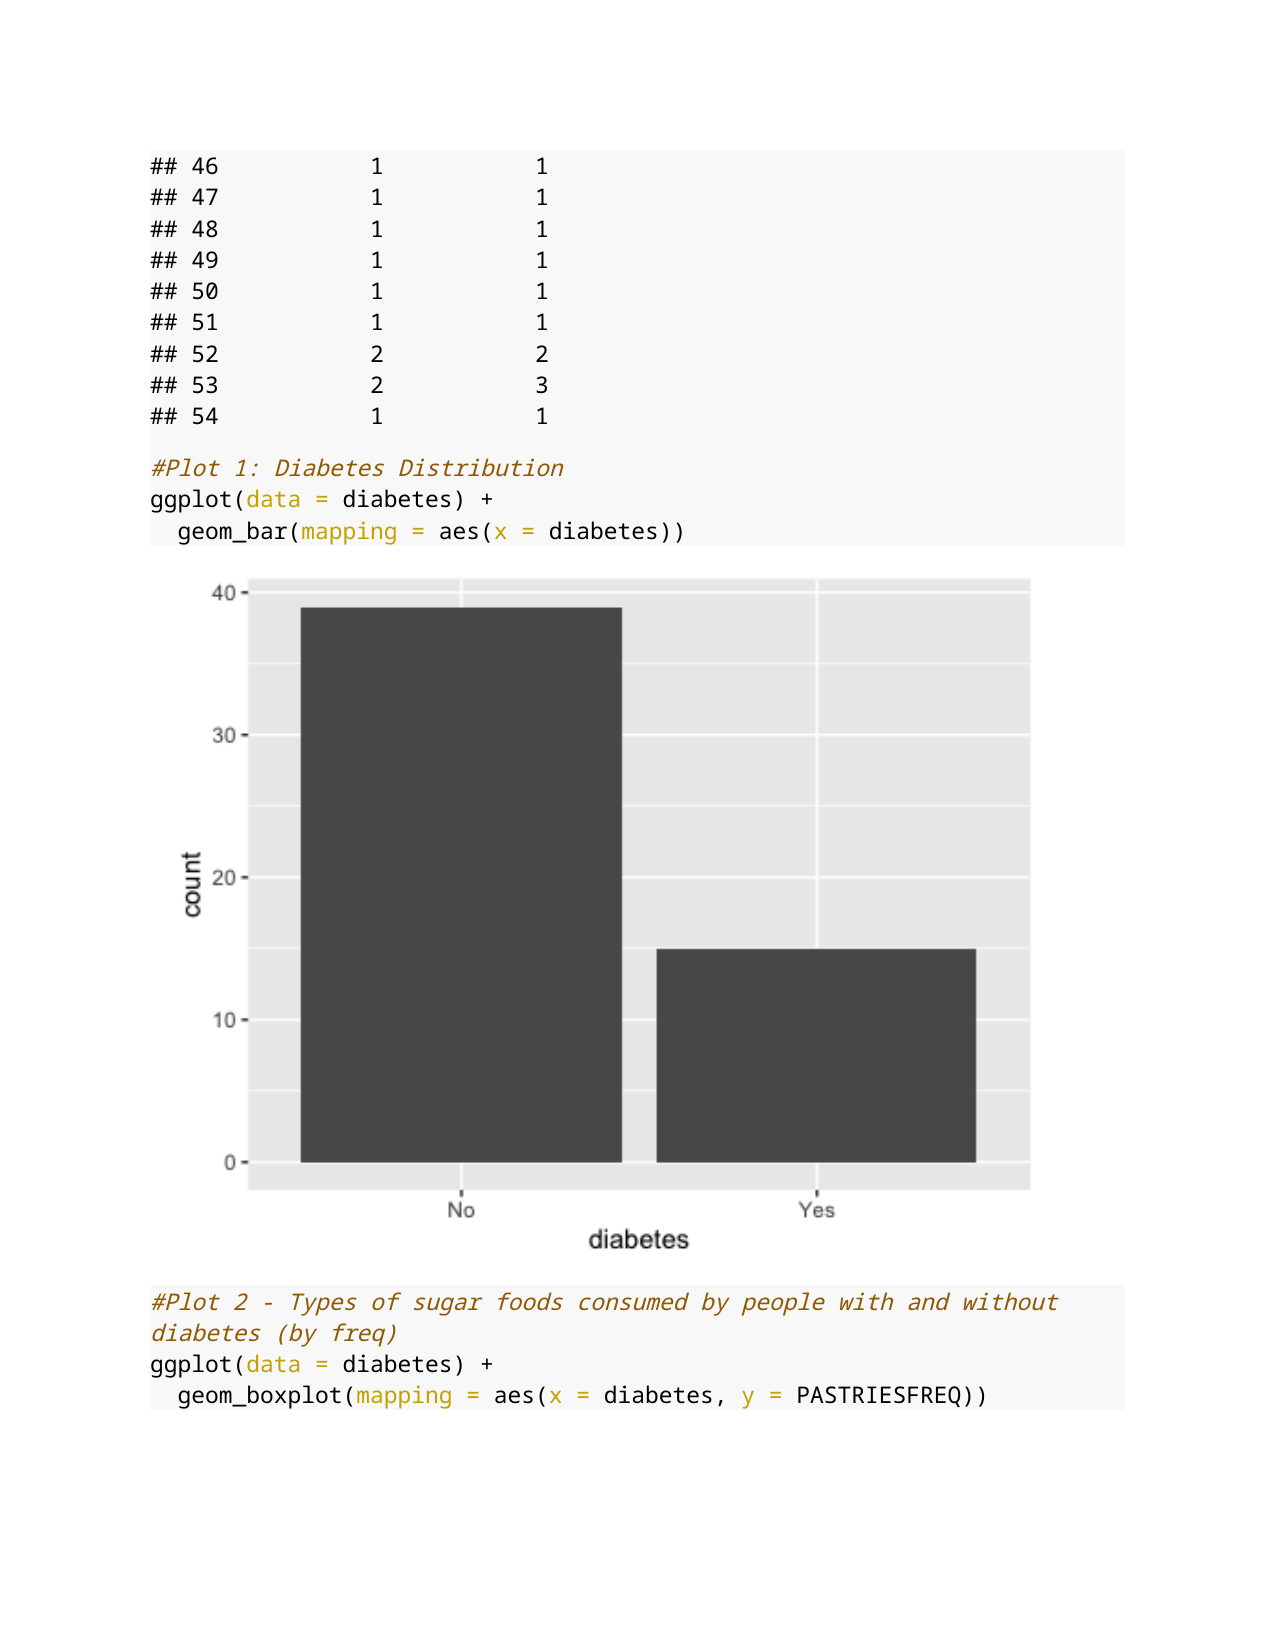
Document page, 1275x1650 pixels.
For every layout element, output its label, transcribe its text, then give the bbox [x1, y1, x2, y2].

text #Plot 2 - Types of sugar foods consumed by people with and without diabetes (by freq) ggplot(data = diabetes) + geom_boxplot(mapping = aes(x = diabetes, y = PASTRIESFREQ)) [397, 1285, 1125, 1410]
picture [168, 566, 1044, 1267]
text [150, 150, 1125, 431]
text #Plot 1: Diabetes Distribution ggplot(data = diabetes) + geom_bar(mapping = aes(x = diabetes)) [150, 452, 1125, 546]
